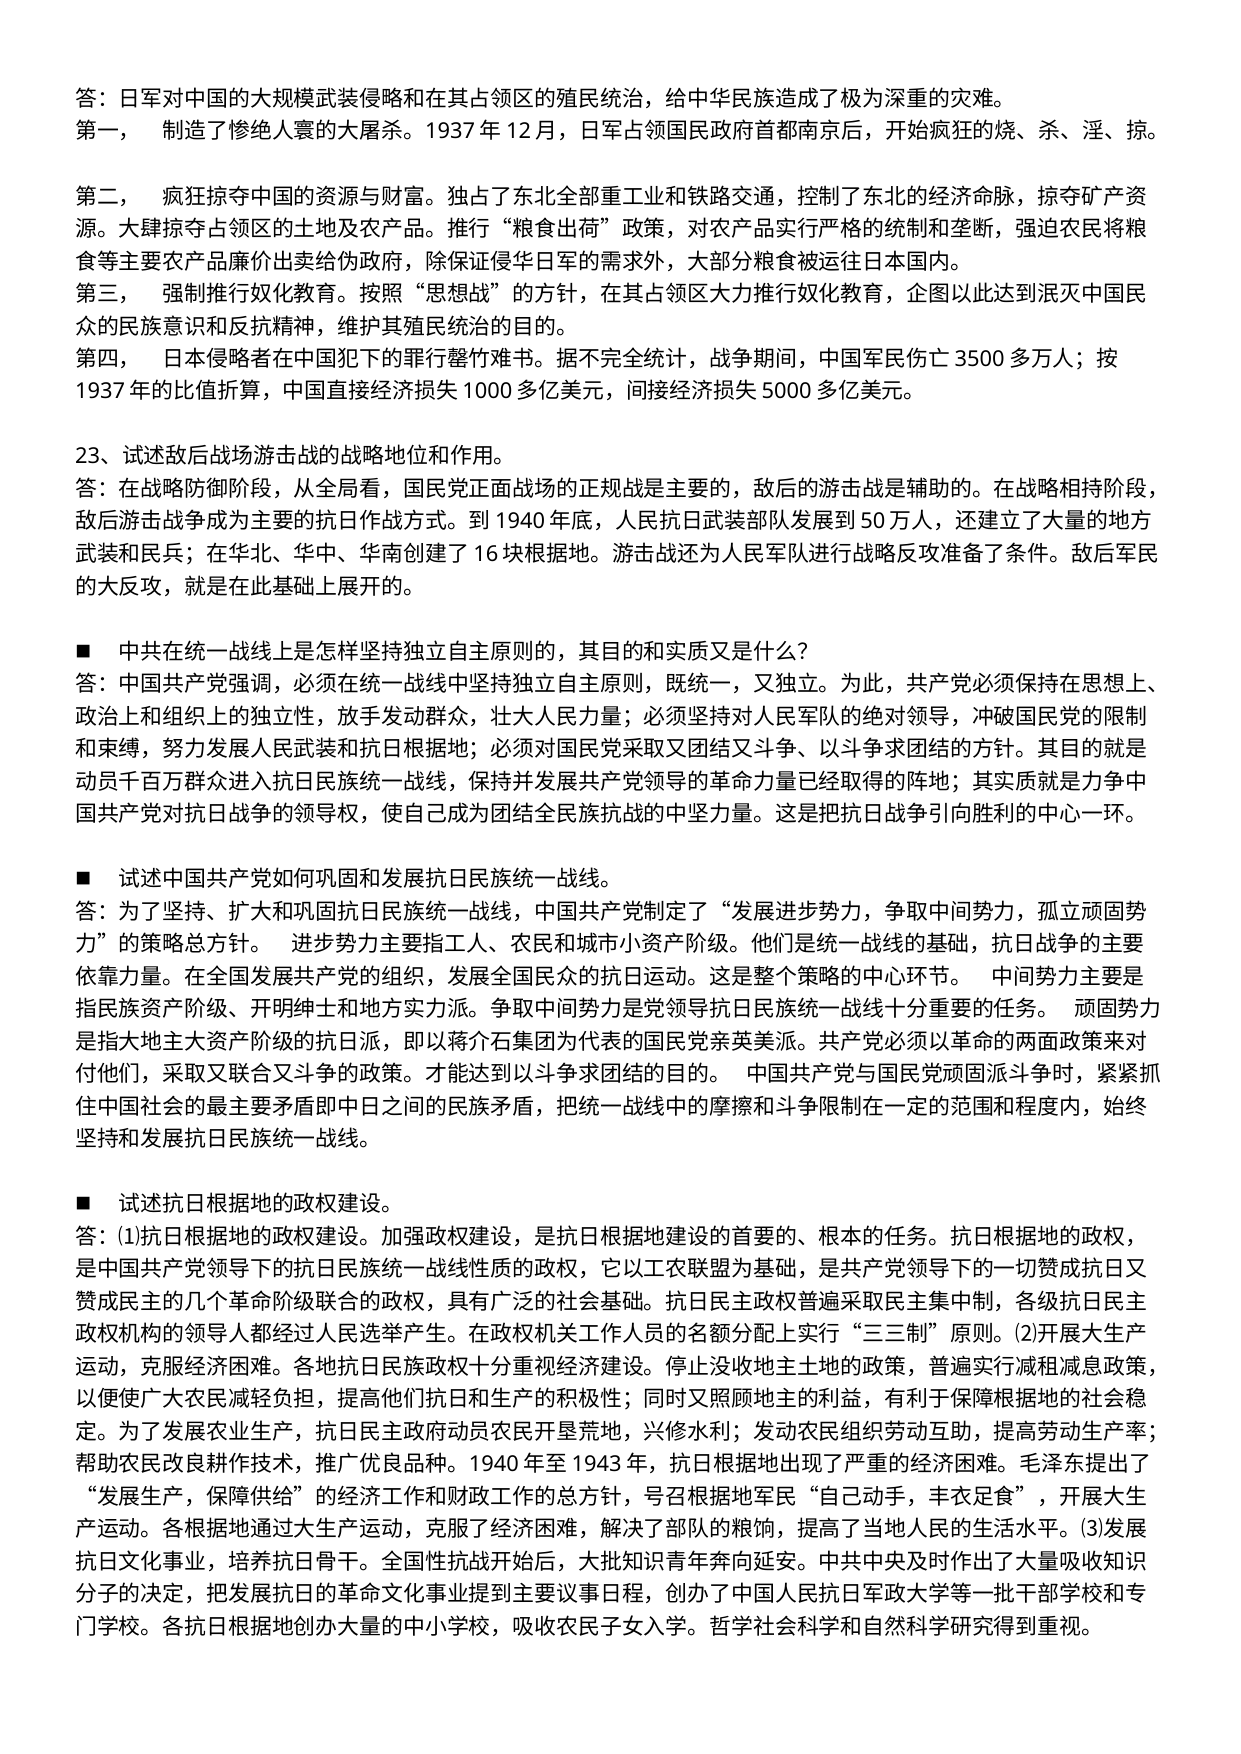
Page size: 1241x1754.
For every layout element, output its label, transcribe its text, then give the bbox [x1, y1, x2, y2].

text 答：在战略防御阶段，从全局看，国民党正面战场的正规战是主要的，敌后的游击战是辅助的。在战略相持阶段，敌后游击战争成为主要的抗日作战方式。到1940年底，人民抗日武装部队发展到50万人，还建立了大量的地方武装和民兵；在华北、华中、华南创建了16块根据地。游击战还为人民军队进行战略反攻准备了条件。敌后军民的大反攻，就是在此基础上展开的。 [75, 471, 1165, 601]
list 试述中国共产党如何巩固和发展抗日民族统一战线。 [75, 861, 1165, 893]
text 答：为了坚持、扩大和巩固抗日民族统一战线，中国共产党制定了“发展进步势力，争取中间势力，孤立顽固势力”的策略总方针。 进步势力主要指工人、农民和城市小资产阶级。他们是统一战线的基础，抗日战争的主要依靠力量。在全国发展共产党的组织，发展全国民众的抗日运动。这是整个策略的中心环节。 中间势力主要是指民族资产阶级、开明绅士和地方实力派。争取中间势力是党领导抗日民族统一战线十分重要的任务。 顽固势力是指大地主大资产阶级的抗日派，即以蒋介石集团为代表的国民党亲英美派。共产党必须以革命的两面政策来对付他们，采取又联合又斗争的政策。才能达到以斗争求团结的目的。 中国共产党与国民党顽固派斗争时，紧紧抓住中国社会的最主要矛盾即中日之间的民族矛盾，把统一战线中的摩擦和斗争限制在一定的范围和程度内，始终坚持和发展抗日民族统一战线。 [75, 893, 1165, 1153]
list 试述抗日根据地的政权建设。 [75, 1186, 1165, 1218]
list 中共在统一战线上是怎样坚持独立自主原则的，其目的和实质又是什么？ [75, 633, 1165, 666]
text 答：中国共产党强调，必须在统一战线中坚持独立自主原则，既统一，又独立。为此，共产党必须保持在思想上、政治上和组织上的独立性，放手发动群众，壮大人民力量；必须坚持对人民军队的绝对领导，冲破国民党的限制和束缚，努力发展人民武装和抗日根据地；必须对国民党采取又团结又斗争、以斗争求团结的方针。其目的就是动员千百万群众进入抗日民族统一战线，保持并发展共产党领导的革命力量已经取得的阵地；其实质就是力争中国共产党对抗日战争的领导权，使自己成为团结全民族抗战的中坚力量。这是把抗日战争引向胜利的中心一环。 [75, 666, 1165, 828]
text 23、试述敌后战场游击战的战略地位和作用。 [75, 438, 1165, 471]
text 第四， 日本侵略者在中国犯下的罪行罄竹难书。据不完全统计，战争期间，中国军民伤亡3500多万人；按1937年的比值折算，中国直接经济损失1000多亿美元，间接经济损失5000多亿美元。 [75, 341, 1165, 406]
text 答：日军对中国的大规模武装侵略和在其占领区的殖民统治，给中华民族造成了极为深重的灾难。 [75, 81, 1165, 113]
text 第一， 制造了惨绝人寰的大屠杀。1937年12月，日军占领国民政府首都南京后，开始疯狂的烧、杀、淫、掠。 [75, 113, 1165, 178]
text 第二， 疯狂掠夺中国的资源与财富。独占了东北全部重工业和铁路交通，控制了东北的经济命脉，掠夺矿产资源。大肆掠夺占领区的土地及农产品。推行“粮食出荷”政策，对农产品实行严格的统制和垄断，强迫农民将粮食等主要农产品廉价出卖给伪政府，除保证侵华日军的需求外，大部分粮食被运往日本国内。 [75, 178, 1165, 276]
text 答：⑴抗日根据地的政权建设。加强政权建设，是抗日根据地建设的首要的、根本的任务。抗日根据地的政权，是中国共产党领导下的抗日民族统一战线性质的政权，它以工农联盟为基础，是共产党领导下的一切赞成抗日又赞成民主的几个革命阶级联合的政权，具有广泛的社会基础。抗日民主政权普遍采取民主集中制，各级抗日民主政权机构的领导人都经过人民选举产生。在政权机关工作人员的名额分配上实行“三三制”原则。⑵开展大生产运动，克服经济困难。各地抗日民族政权十分重视经济建设。停止没收地主土地的政策，普遍实行减租减息政策，以便使广大农民减轻负担，提高他们抗日和生产的积极性；同时又照顾地主的利益，有利于保障根据地的社会稳定。为了发展农业生产，抗日民主政府动员农民开垦荒地，兴修水利；发动农民组织劳动互助，提高劳动生产率；帮助农民改良耕作技术，推广优良品种。1940年至1943年，抗日根据地出现了严重的经济困难。毛泽东提出了“发展生产，保障供给”的经济工作和财政工作的总方针，号召根据地军民“自己动手，丰衣足食”，开展大生产运动。各根据地通过大生产运动，克服了经济困难，解决了部队的粮饷，提高了当地人民的生活水平。⑶发展抗日文化事业，培养抗日骨干。全国性抗战开始后，大批知识青年奔向延安。中共中央及时作出了大量吸收知识分子的决定，把发展抗日的革命文化事业提到主要议事日程，创办了中国人民抗日军政大学等一批干部学校和专门学校。各抗日根据地创办大量的中小学校，吸收农民子女入学。哲学社会科学和自然科学研究得到重视。 [75, 1218, 1165, 1641]
text 第三， 强制推行奴化教育。按照“思想战”的方针，在其占领区大力推行奴化教育，企图以此达到泯灭中国民众的民族意识和反抗精神，维护其殖民统治的目的。 [75, 276, 1165, 341]
